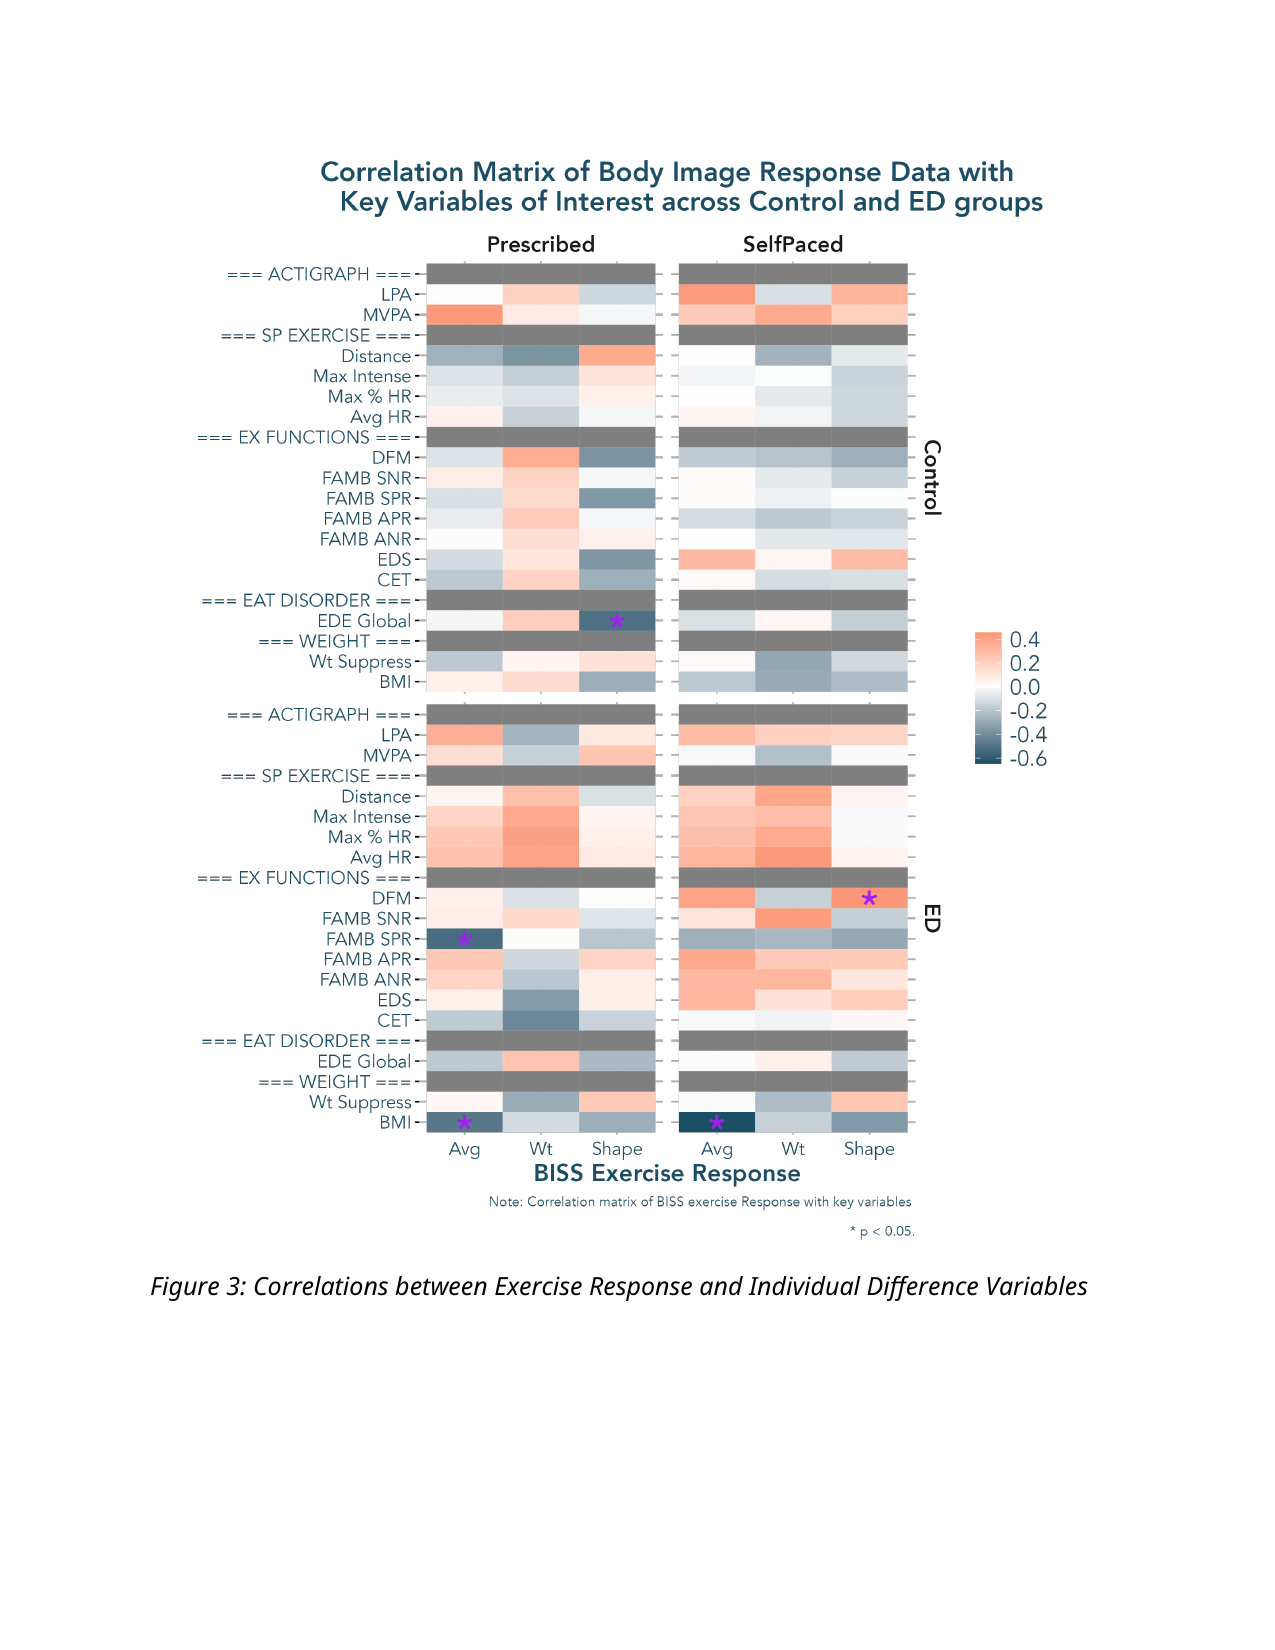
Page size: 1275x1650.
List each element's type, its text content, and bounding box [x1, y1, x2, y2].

picture [188, 153, 1064, 1248]
table_header Figure 3: Correlations between Exercise Response and Individual Difference Variables [139, 150, 1114, 1315]
